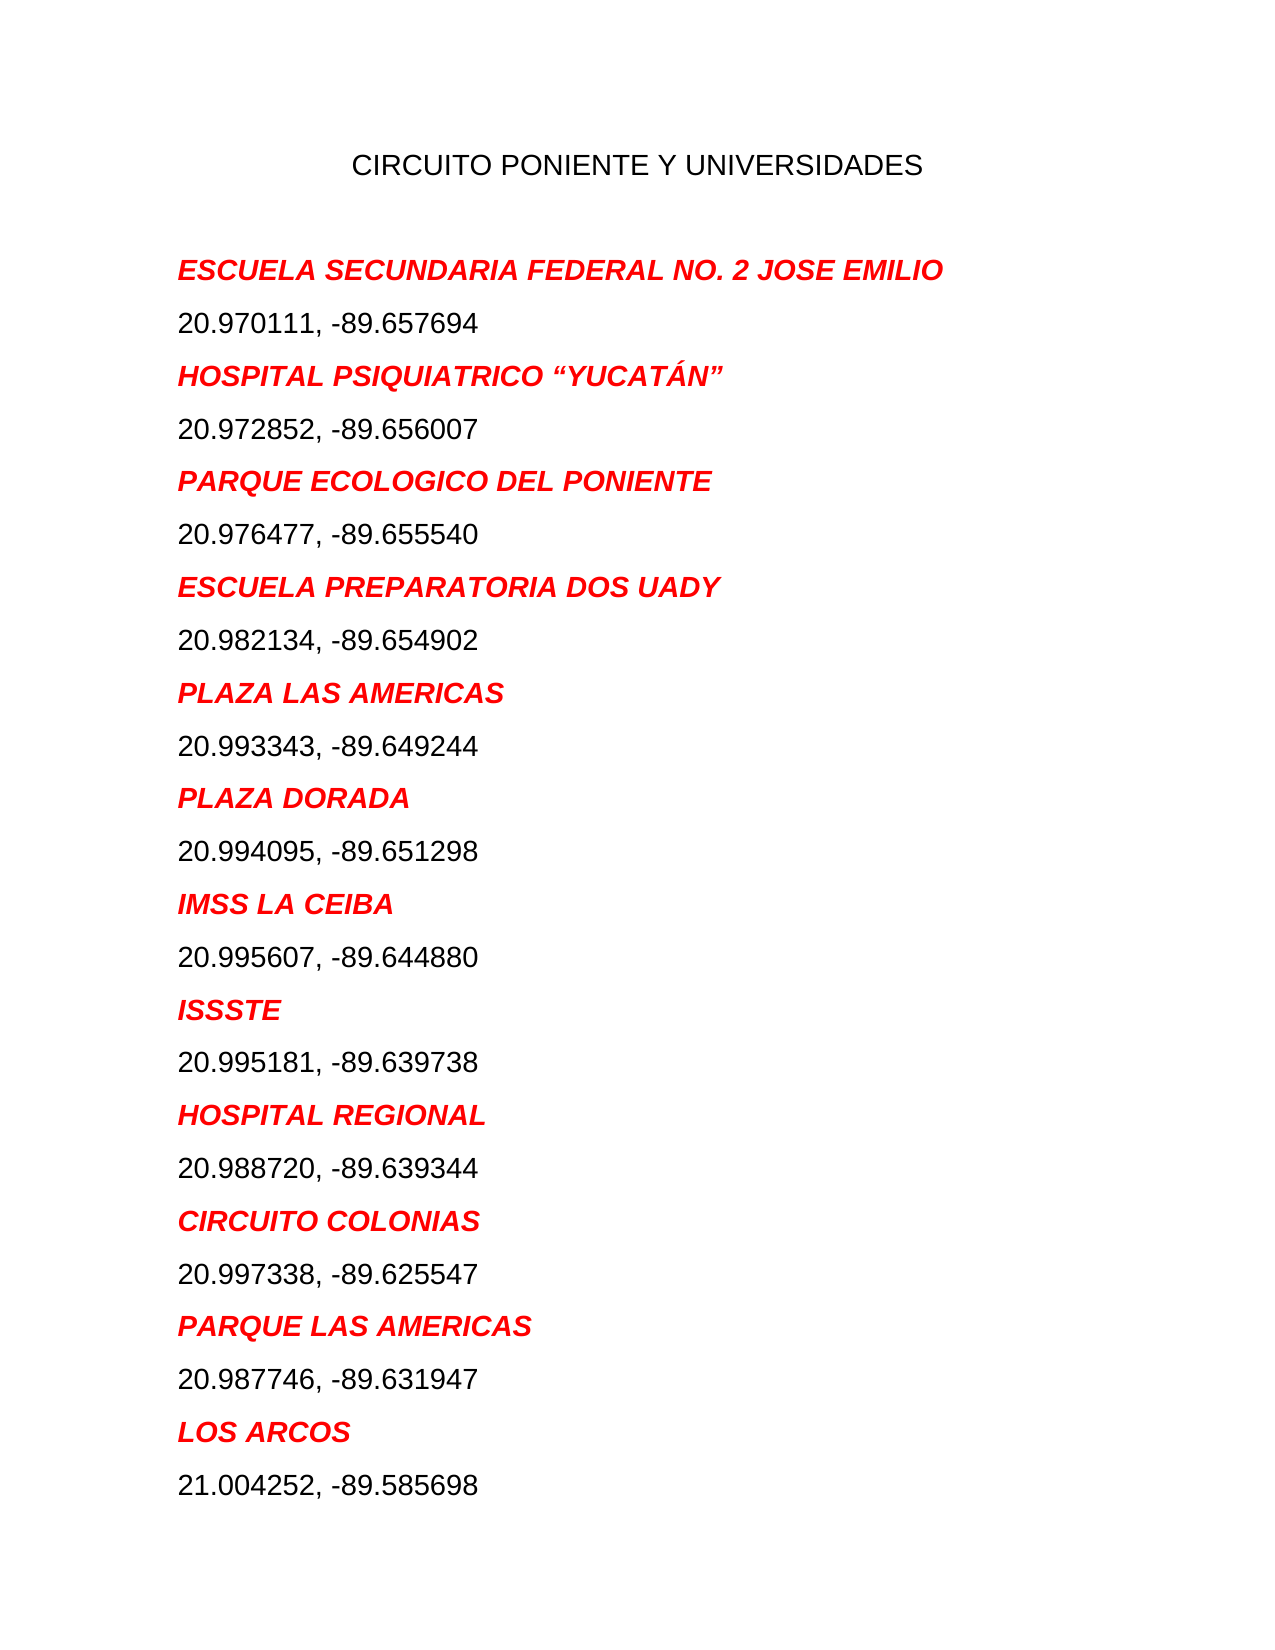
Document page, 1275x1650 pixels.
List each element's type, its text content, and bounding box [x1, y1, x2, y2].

text IMSS LA CEIBA [177, 887, 1098, 921]
text 20.976477, -89.655540 [177, 517, 1098, 551]
text PARQUE LAS AMERICAS [177, 1309, 1098, 1343]
text 20.995181, -89.639738 [177, 1045, 1098, 1079]
text 20.993343, -89.649244 [177, 728, 1098, 762]
text 20.982134, -89.654902 [177, 623, 1098, 656]
text 20.988720, -89.639344 [177, 1151, 1098, 1184]
text PARQUE ECOLOGICO DEL PONIENTE [177, 464, 1098, 498]
text PLAZA DORADA [177, 781, 1098, 815]
text PLAZA LAS AMERICAS [177, 676, 1098, 709]
text 20.997338, -89.625547 [177, 1257, 1098, 1290]
text CIRCUITO PONIENTE Y UNIVERSIDADES [177, 148, 1098, 181]
text HOSPITAL REGIONAL [177, 1098, 1098, 1132]
text 20.972852, -89.656007 [177, 412, 1098, 445]
text LOS ARCOS [177, 1415, 1098, 1449]
text ISSSTE [177, 993, 1098, 1026]
text ESCUELA SECUNDARIA FEDERAL NO. 2 JOSE EMILIO [177, 253, 1098, 287]
text ESCUELA PREPARATORIA DOS UADY [177, 570, 1098, 604]
text 21.004252, -89.585698 [177, 1468, 1098, 1501]
text 20.970111, -89.657694 [177, 306, 1098, 339]
text 20.987746, -89.631947 [177, 1362, 1098, 1396]
text 20.995607, -89.644880 [177, 940, 1098, 973]
text CIRCUITO COLONIAS [177, 1204, 1098, 1237]
text 20.994095, -89.651298 [177, 834, 1098, 868]
text HOSPITAL PSIQUIATRICO “YUCATÁN” [177, 359, 1098, 392]
